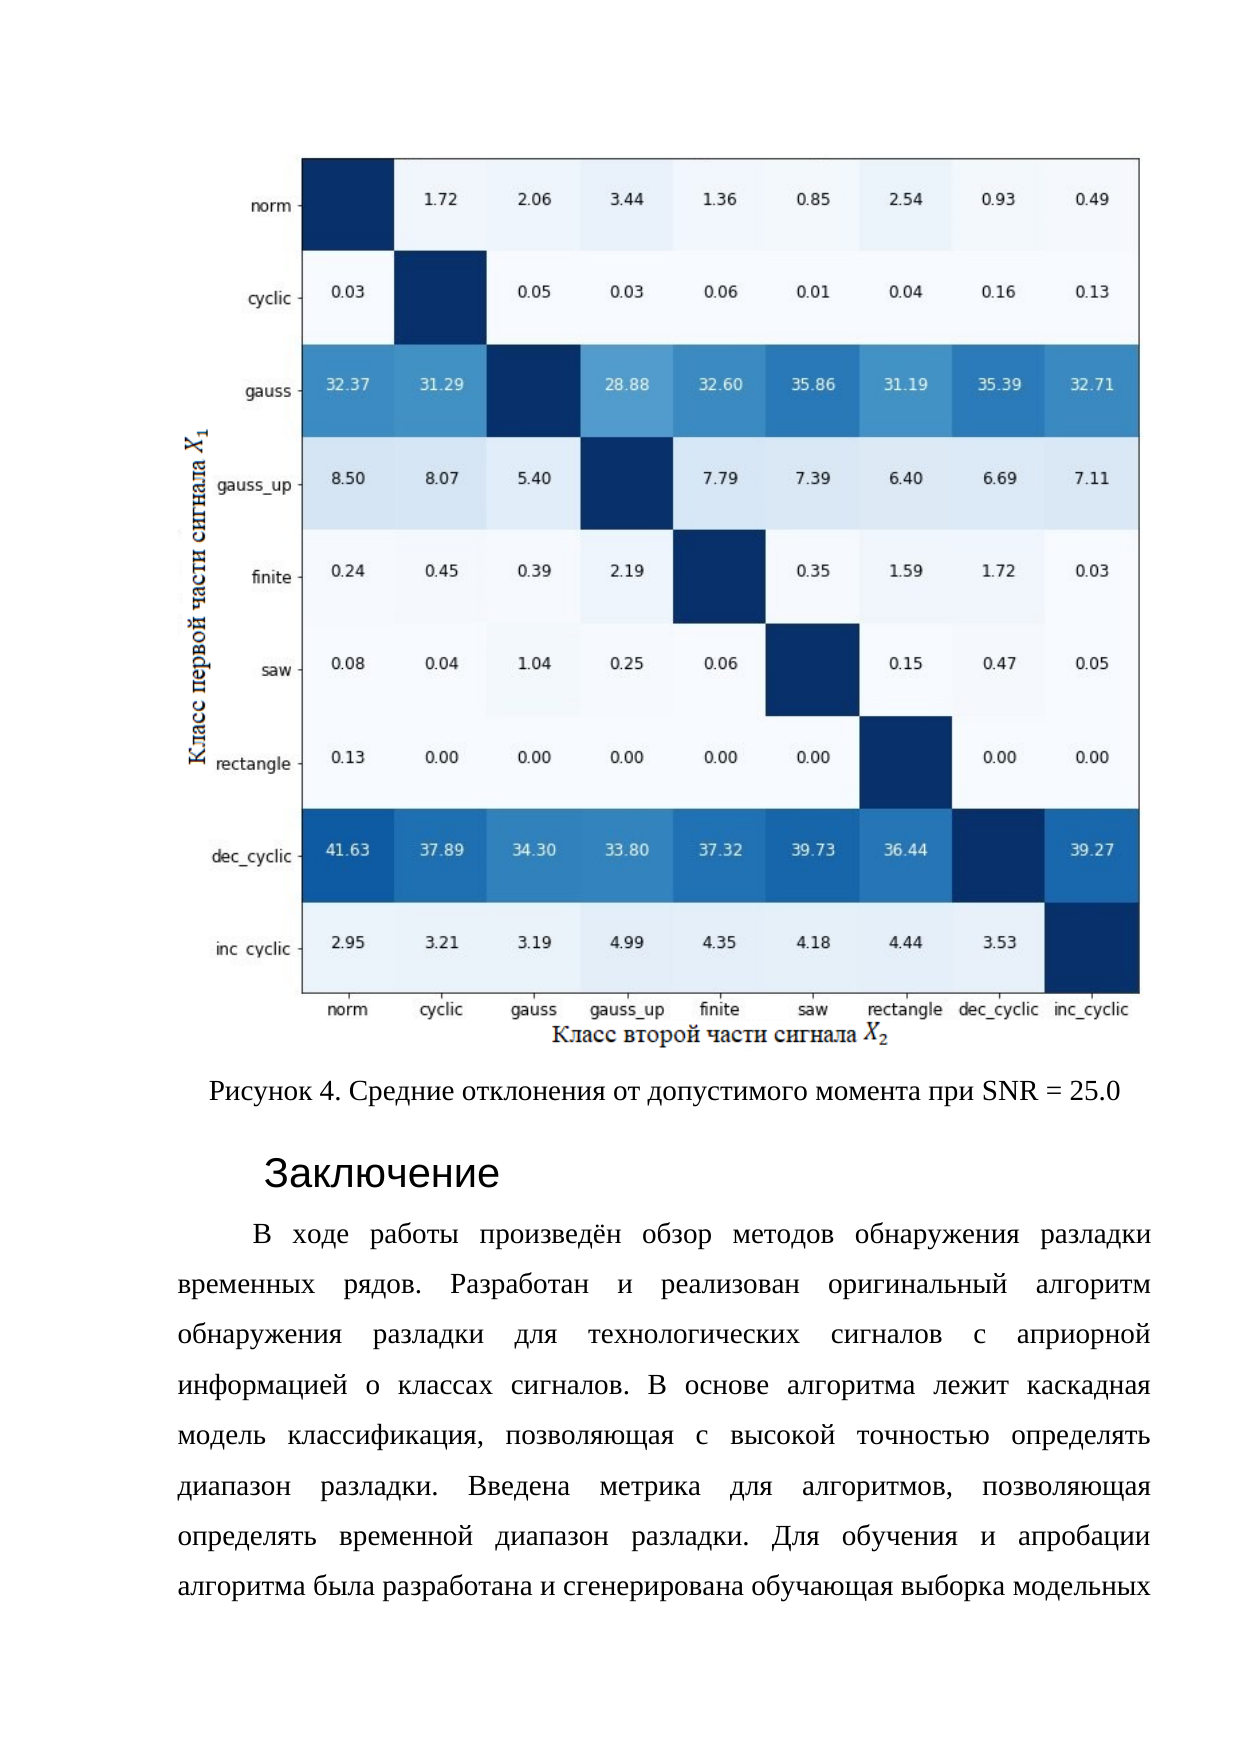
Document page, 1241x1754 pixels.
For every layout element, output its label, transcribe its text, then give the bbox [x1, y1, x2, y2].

subtitle Заключение [177, 1148, 1152, 1196]
text Рисунок 4. Средние отклонения от допустимого момента при SNR = 25.0 [177, 1073, 1152, 1107]
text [177, 1216, 1152, 1602]
picture [177, 118, 1152, 1053]
